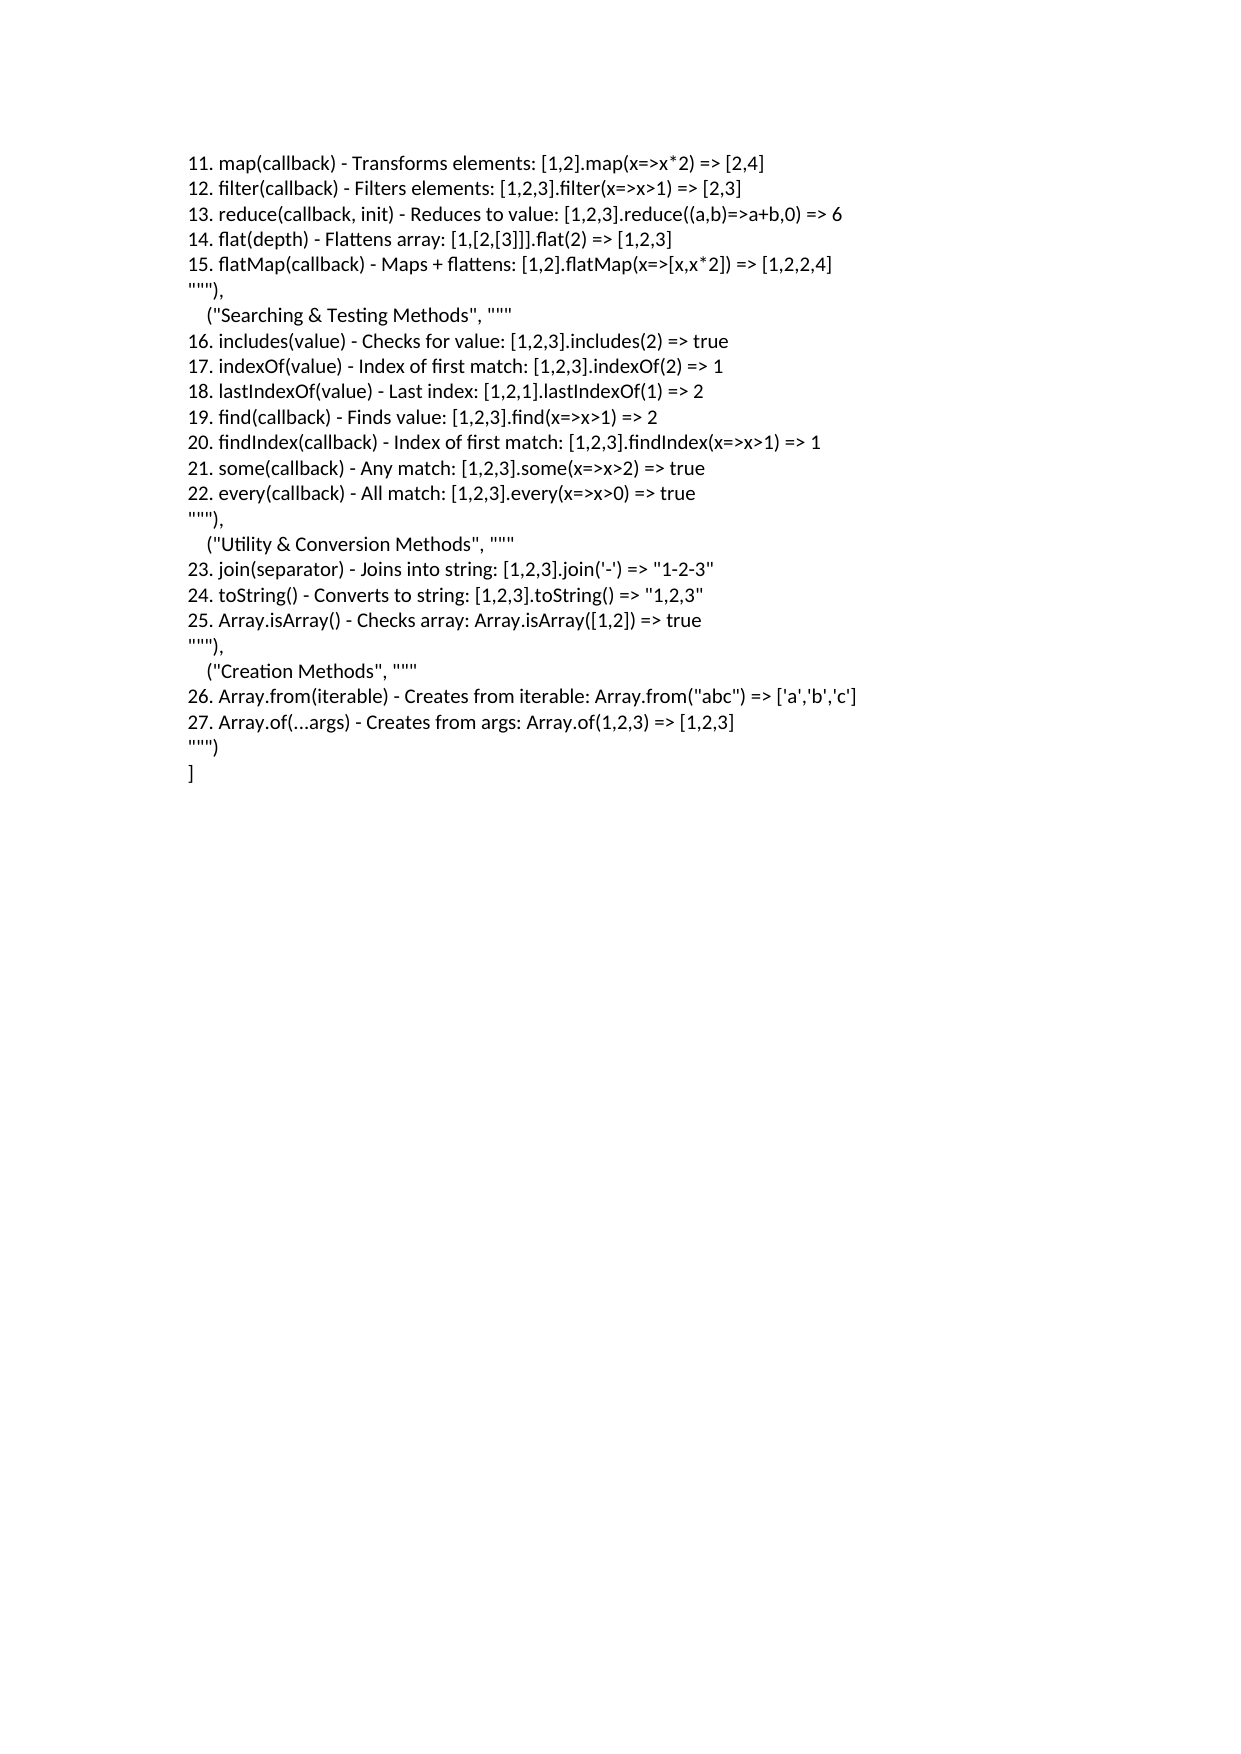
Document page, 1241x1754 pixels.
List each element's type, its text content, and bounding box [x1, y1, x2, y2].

text ("Searching & Testing Methods", """ [187, 302, 1053, 328]
text 23. join(separator) - Joins into string: [1,2,3].join('-') => "1-2-3" [187, 557, 1053, 582]
text 18. lastIndexOf(value) - Last index: [1,2,1].lastIndexOf(1) => 2 [187, 379, 1053, 404]
text """), [187, 506, 1053, 531]
text ("Utility & Conversion Methods", """ [187, 531, 1053, 557]
text ] [187, 760, 1053, 785]
text 21. some(callback) - Any match: [1,2,3].some(x=>x>2) => true [187, 455, 1053, 480]
text 13. reduce(callback, init) - Reduces to value: [1,2,3].reduce((a,b)=>a+b,0) => 6 [187, 201, 1053, 226]
text 24. toString() - Converts to string: [1,2,3].toString() => "1,2,3" [187, 582, 1053, 607]
text 20. findIndex(callback) - Index of first match: [1,2,3].findIndex(x=>x>1) => 1 [187, 429, 1053, 455]
text 27. Array.of(...args) - Creates from args: Array.of(1,2,3) => [1,2,3] [187, 709, 1053, 734]
text 15. flatMap(callback) - Maps + flattens: [1,2].flatMap(x=>[x,x*2]) => [1,2,2,4] [187, 252, 1053, 277]
text 19. find(callback) - Finds value: [1,2,3].find(x=>x>1) => 2 [187, 404, 1053, 429]
text 12. filter(callback) - Filters elements: [1,2,3].filter(x=>x>1) => [2,3] [187, 175, 1053, 201]
text 26. Array.from(iterable) - Creates from iterable: Array.from("abc") => ['a','b','c'] [187, 684, 1053, 709]
text 16. includes(value) - Checks for value: [1,2,3].includes(2) => true [187, 328, 1053, 353]
text """), [187, 277, 1053, 302]
text """), [187, 633, 1053, 658]
text 14. flat(depth) - Flattens array: [1,[2,[3]]].flat(2) => [1,2,3] [187, 226, 1053, 252]
text 17. indexOf(value) - Index of first match: [1,2,3].indexOf(2) => 1 [187, 353, 1053, 379]
text 11. map(callback) - Transforms elements: [1,2].map(x=>x*2) => [2,4] [187, 150, 1053, 175]
text """) [187, 734, 1053, 760]
text 25. Array.isArray() - Checks array: Array.isArray([1,2]) => true [187, 607, 1053, 633]
text ("Creation Methods", """ [187, 658, 1053, 684]
text 22. every(callback) - All match: [1,2,3].every(x=>x>0) => true [187, 480, 1053, 506]
